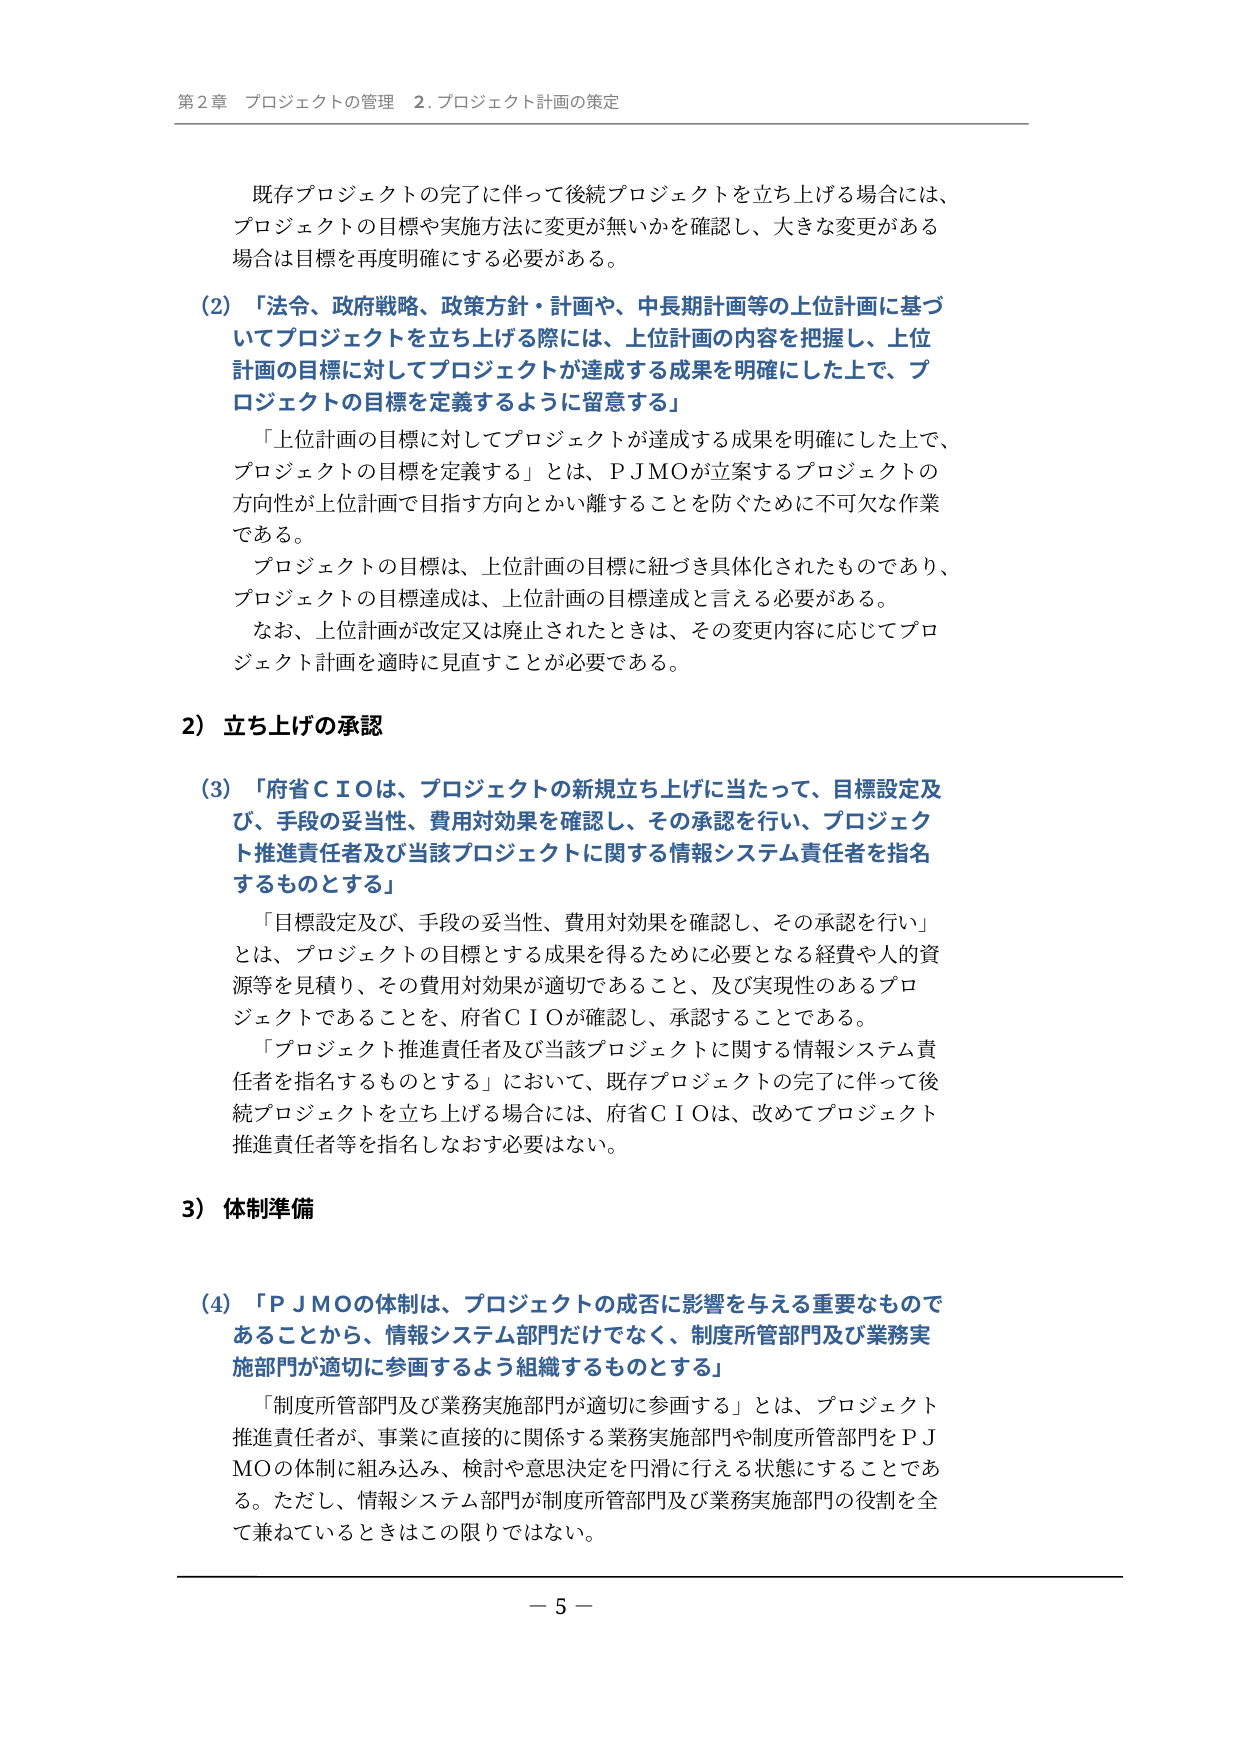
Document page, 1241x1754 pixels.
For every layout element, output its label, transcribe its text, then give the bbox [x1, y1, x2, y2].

text 「上位計画の目標に対してプロジェクトが達成する成果を明確にした上で、プロジェクトの目標を定義する」とは、ＰＪＭＯが立案するプロジェクトの方向性が上位計画で目指す方向とかい離することを防ぐために不可欠な作業である。 [232, 423, 945, 550]
subtitle 立ち上げの承認 [182, 693, 945, 756]
subtitle 「法令、政府戦略、政策方針・計画や、中長期計画等の上位計画に基づいてプロジェクトを立ち上げる際には、上位計画の内容を把握し、上位計画の目標に対してプロジェクトが達成する成果を明確にした上で、プロジェクトの目標を定義するように留意する」 [188, 289, 945, 416]
text プロジェクトの目標は、上位計画の目標に紐づき具体化されたものであり、プロジェクトの目標達成は、上位計画の目標達成と言える必要がある。 [232, 550, 945, 613]
text 既存プロジェクトの完了に伴って後続プロジェクトを立ち上げる場合には、プロジェクトの目標や実施方法に変更が無いかを確認し、大きな変更がある場合は目標を再度明確にする必要がある。 [232, 178, 945, 273]
subtitle 「府省ＣＩＯは、プロジェクトの新規立ち上げに当たって、目標設定及び、手段の妥当性、費用対効果を確認し、その承認を行い、プロジェクト推進責任者及び当該プロジェクトに関する情報システム責任者を指名するものとする」 [188, 772, 945, 899]
text なお、上位計画が改定又は廃止されたときは、その変更内容に応じてプロジェクト計画を適時に見直すことが必要である。 [232, 613, 945, 677]
text 「プロジェクト推進責任者及び当該プロジェクトに関する情報システム責任者を指名するものとする」において、既存プロジェクトの完了に伴って後続プロジェクトを立ち上げる場合には、府省ＣＩＯは、改めてプロジェクト推進責任者等を指名しなおす必要はない。 [232, 1032, 945, 1159]
text 「目標設定及び、手段の妥当性、費用対効果を確認し、その承認を行い」とは、プロジェクトの目標とする成果を得るために必要となる経費や人的資源等を見積り、その費用対効果が適切であること、及び実現性のあるプロジェクトであることを、府省ＣＩＯが確認し、承認することである。 [232, 905, 945, 1032]
subtitle 体制準備 [182, 1175, 945, 1239]
subtitle 「ＰＪＭＯの体制は、プロジェクトの成否に影響を与える重要なものであることから、情報システム部門だけでなく、制度所管部門及び業務実施部門が適切に参画するよう組織するものとする」 [188, 1287, 945, 1382]
text 「制度所管部門及び業務実施部門が適切に参画する」とは、プロジェクト推進責任者が、事業に直接的に関係する業務実施部門や制度所管部門をＰＪＭＯの体制に組み込み、検討や意思決定を円滑に行える状態にすることである。ただし、情報システム部門が制度所管部門及び業務実施部門の役割を全て兼ねているときはこの限りではない。 [232, 1388, 945, 1547]
